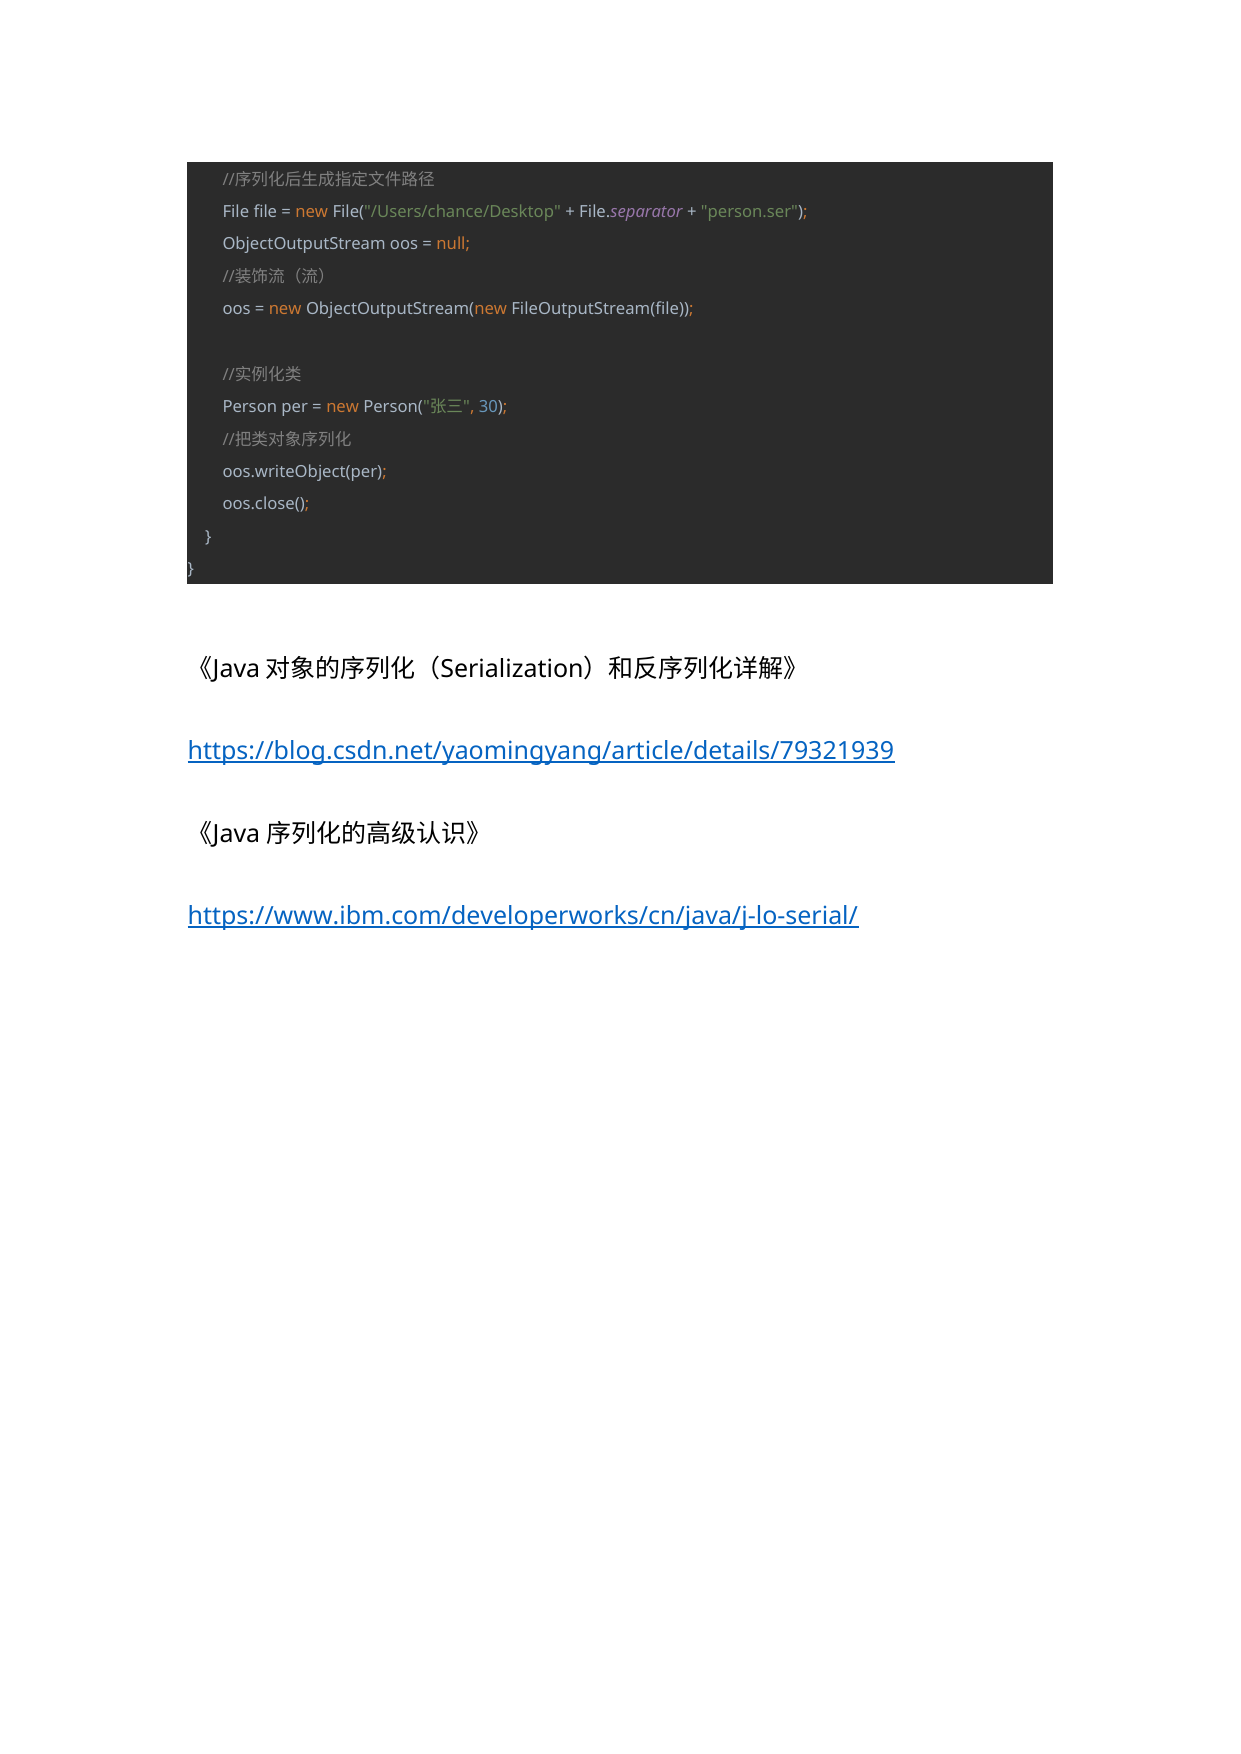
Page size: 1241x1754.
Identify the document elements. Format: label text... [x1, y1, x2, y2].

text https://www.ibm.com/developerworks/cn/java/j-lo-serial/ [187, 882, 1053, 947]
text 《Java对象的序列化（Serialization）和反序列化详解》 [187, 634, 1053, 699]
text 《Java 序列化的高级认识》 [187, 799, 1053, 864]
text https://blog.csdn.net/yaomingyang/article/details/79321939 [187, 717, 1053, 782]
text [187, 162, 1053, 584]
